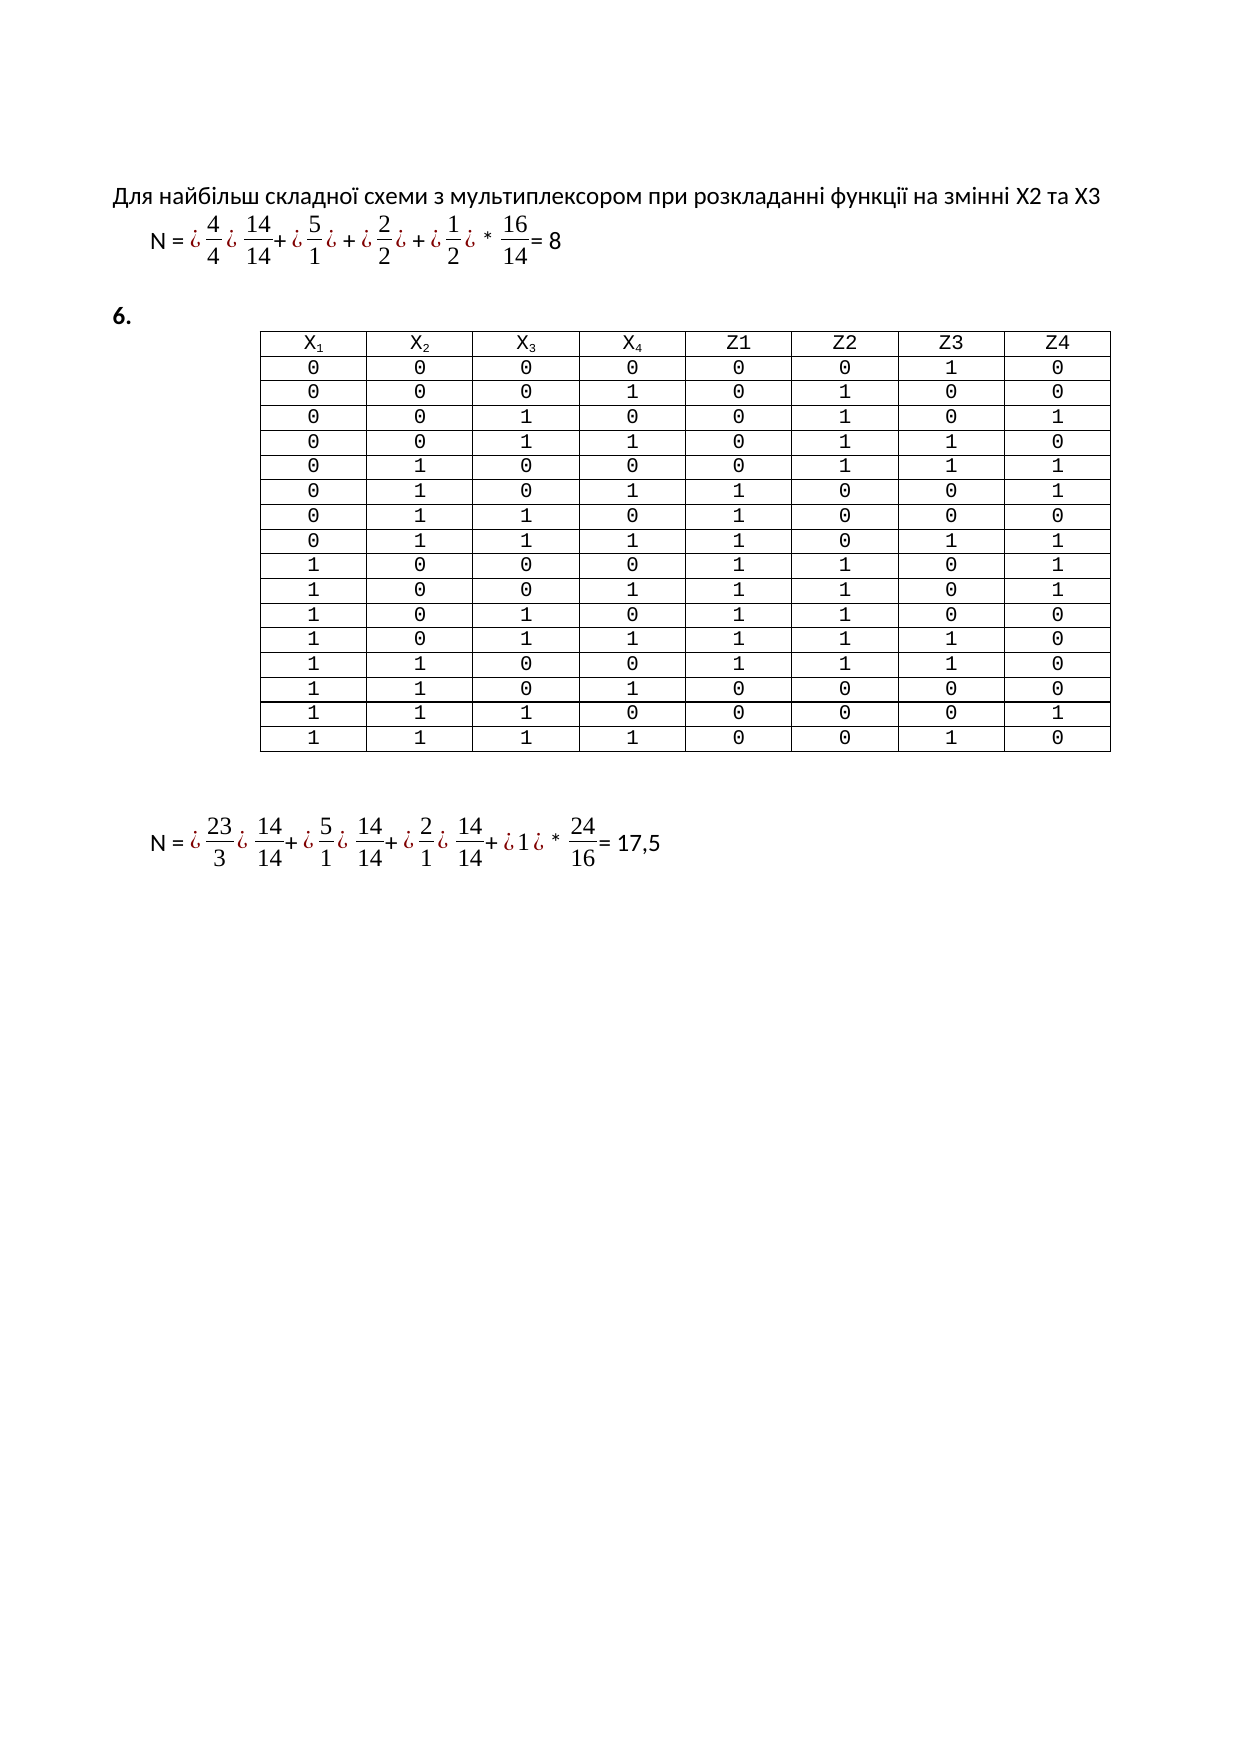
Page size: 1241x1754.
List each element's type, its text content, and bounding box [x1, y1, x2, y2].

table_cell 0 [1005, 431, 1110, 454]
table_cell 1 [899, 628, 1004, 652]
table_cell 0 [899, 381, 1004, 405]
table_cell 0 [686, 381, 791, 405]
table_cell 0 [261, 505, 366, 528]
table_cell 0 [261, 406, 366, 430]
table_header Z3 [899, 332, 1004, 356]
table_cell 0 [580, 653, 685, 677]
table_cell 0 [792, 530, 898, 553]
text N = + + + * = 17,5 [150, 813, 1128, 872]
table_cell 1 [686, 480, 791, 504]
text 6. [112, 301, 1128, 331]
table_cell 0 [1005, 653, 1110, 677]
table_cell 1 [367, 456, 472, 479]
table_cell 0 [367, 604, 472, 627]
table_cell 1 [367, 727, 472, 751]
table_cell 0 [899, 678, 1004, 701]
table_cell 1 [686, 579, 791, 603]
table_cell 0 [686, 678, 791, 701]
table_cell 1 [899, 357, 1004, 380]
table_cell 1 [580, 431, 685, 454]
table_cell 1 [1005, 703, 1110, 726]
table_cell 0 [580, 357, 685, 380]
table_cell 0 [473, 357, 579, 380]
table_cell 0 [580, 554, 685, 578]
table_cell 0 [367, 406, 472, 430]
table_cell 0 [1005, 381, 1110, 405]
table_cell 1 [580, 727, 685, 751]
table_cell 0 [473, 554, 579, 578]
table_header Z2 [792, 332, 898, 356]
table_cell 0 [261, 381, 366, 405]
table_cell 1 [580, 381, 685, 405]
table_cell 0 [261, 431, 366, 454]
table_cell 1 [580, 628, 685, 652]
table_cell 0 [792, 678, 898, 701]
table_cell 0 [899, 480, 1004, 504]
table_header Z1 [686, 332, 791, 356]
table_cell 0 [1005, 727, 1110, 751]
table_cell 0 [899, 505, 1004, 528]
table_cell 0 [261, 456, 366, 479]
table_cell 0 [1005, 604, 1110, 627]
table_cell 0 [1005, 678, 1110, 701]
table_cell 1 [367, 530, 472, 553]
text N = + + + * = 8 [150, 211, 1128, 270]
table_cell 1 [792, 381, 898, 405]
table_cell 1 [473, 727, 579, 751]
table_cell 0 [261, 357, 366, 380]
table_cell 0 [1005, 628, 1110, 652]
table_cell 0 [473, 579, 579, 603]
table_cell 1 [261, 554, 366, 578]
table_cell 1 [580, 678, 685, 701]
table_cell 1 [899, 530, 1004, 553]
table_cell 0 [899, 579, 1004, 603]
table_cell 0 [792, 727, 898, 751]
table_cell 1 [473, 703, 579, 726]
table_header Х3 [473, 332, 579, 356]
table_cell 0 [686, 431, 791, 454]
table_cell 1 [473, 431, 579, 454]
table_cell 1 [686, 628, 791, 652]
table_cell 0 [261, 480, 366, 504]
table_cell 0 [473, 381, 579, 405]
table_cell 0 [367, 381, 472, 405]
table_cell 0 [580, 456, 685, 479]
table_cell 1 [261, 653, 366, 677]
table_cell 0 [367, 431, 472, 454]
table_cell 1 [473, 406, 579, 430]
table_cell 1 [792, 579, 898, 603]
table_header Х1 [261, 332, 366, 356]
table_cell 0 [899, 406, 1004, 430]
table_cell 1 [792, 431, 898, 454]
table_cell 0 [1005, 505, 1110, 528]
table_cell 0 [899, 604, 1004, 627]
table_cell 1 [261, 579, 366, 603]
table_cell 0 [686, 456, 791, 479]
table_cell 0 [1005, 357, 1110, 380]
table_cell 1 [367, 480, 472, 504]
table_cell 1 [792, 604, 898, 627]
table_cell 0 [367, 579, 472, 603]
table_header Х4 [580, 332, 685, 356]
table_cell 1 [473, 530, 579, 553]
table_cell 0 [473, 456, 579, 479]
table_header Х2 [367, 332, 472, 356]
table_cell 1 [899, 653, 1004, 677]
table_cell 1 [792, 554, 898, 578]
table_cell 0 [580, 604, 685, 627]
table_cell 1 [261, 703, 366, 726]
table_cell 0 [899, 703, 1004, 726]
table_cell 1 [261, 604, 366, 627]
table_cell 1 [473, 505, 579, 528]
table_cell 1 [1005, 480, 1110, 504]
table_cell 0 [686, 727, 791, 751]
table_cell 1 [899, 431, 1004, 454]
table_cell 0 [473, 678, 579, 701]
table_cell 0 [792, 480, 898, 504]
table_cell 1 [580, 480, 685, 504]
table_cell 0 [367, 628, 472, 652]
table_cell 0 [367, 357, 472, 380]
table_cell 1 [1005, 579, 1110, 603]
table_cell 1 [686, 505, 791, 528]
table_cell 1 [686, 653, 791, 677]
table_cell 1 [792, 406, 898, 430]
table_cell 1 [367, 678, 472, 701]
table_cell 1 [1005, 530, 1110, 553]
table_cell 0 [580, 703, 685, 726]
text Для найбільш складної схеми з мультиплексором при розкладанні функції на змінні X2 та X3 [112, 181, 1128, 211]
table_cell 1 [899, 456, 1004, 479]
table_cell 0 [473, 653, 579, 677]
table_cell 1 [580, 579, 685, 603]
table_cell 1 [261, 727, 366, 751]
table_cell 1 [367, 653, 472, 677]
table_cell 1 [686, 530, 791, 553]
table_cell 0 [580, 505, 685, 528]
table_cell 1 [367, 505, 472, 528]
table_cell 1 [792, 456, 898, 479]
table_cell 1 [686, 604, 791, 627]
table_cell 0 [367, 554, 472, 578]
table_cell 1 [1005, 406, 1110, 430]
table_cell 0 [686, 357, 791, 380]
table_cell 1 [261, 628, 366, 652]
table_cell 0 [792, 357, 898, 380]
table_cell 0 [899, 554, 1004, 578]
table_cell 0 [686, 406, 791, 430]
table_cell 0 [686, 703, 791, 726]
table_cell 1 [580, 530, 685, 553]
table_cell 1 [1005, 554, 1110, 578]
table_cell 1 [792, 628, 898, 652]
table_cell 1 [261, 678, 366, 701]
table_cell 1 [473, 604, 579, 627]
table_cell 1 [792, 653, 898, 677]
table_cell 1 [367, 703, 472, 726]
table_cell 0 [261, 530, 366, 553]
table_cell 0 [580, 406, 685, 430]
table_cell 0 [473, 480, 579, 504]
table_cell 1 [686, 554, 791, 578]
table_cell 1 [473, 628, 579, 652]
table_header Z4 [1005, 332, 1110, 356]
table_cell 1 [1005, 456, 1110, 479]
table_cell 1 [899, 727, 1004, 751]
table_cell 0 [792, 505, 898, 528]
table_cell 0 [792, 703, 898, 726]
